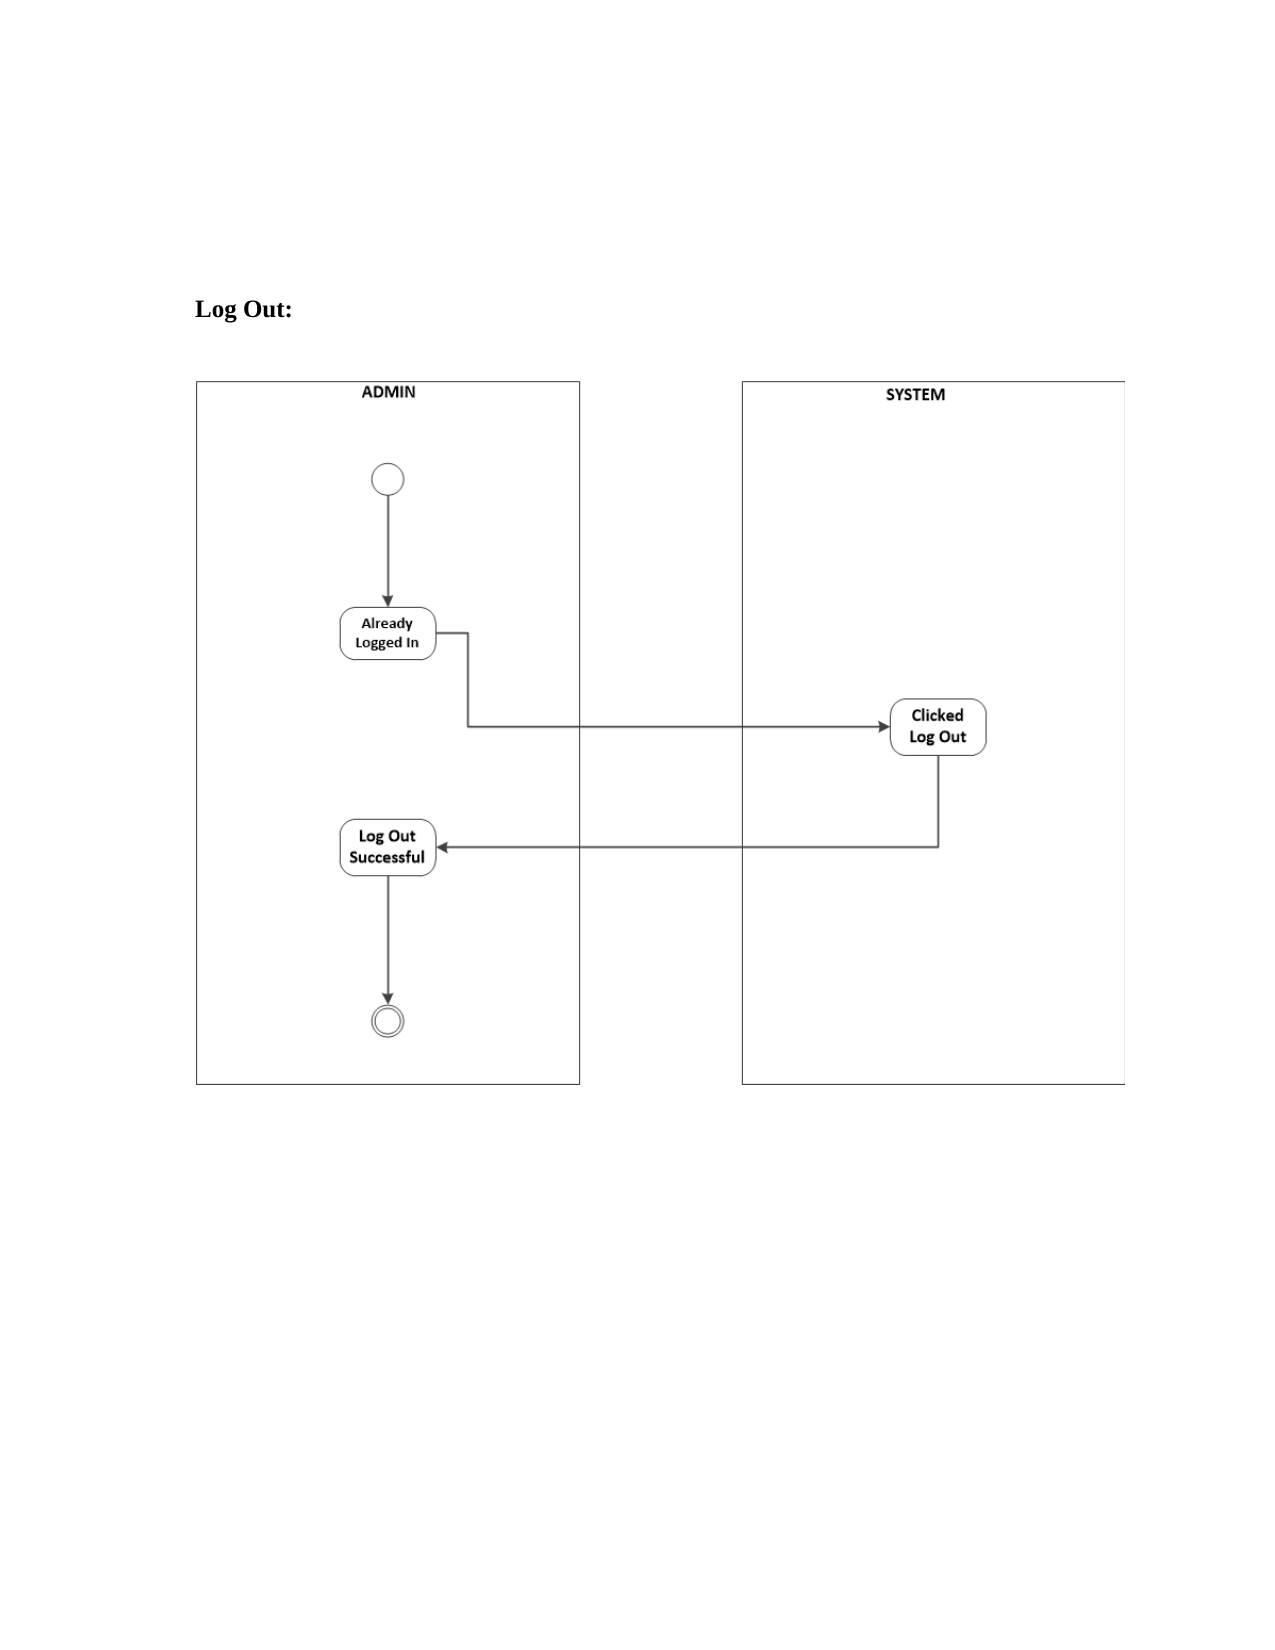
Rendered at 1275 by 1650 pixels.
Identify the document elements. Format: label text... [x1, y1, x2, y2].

text Log Out: [195, 294, 1125, 322]
picture [195, 380, 1125, 1085]
